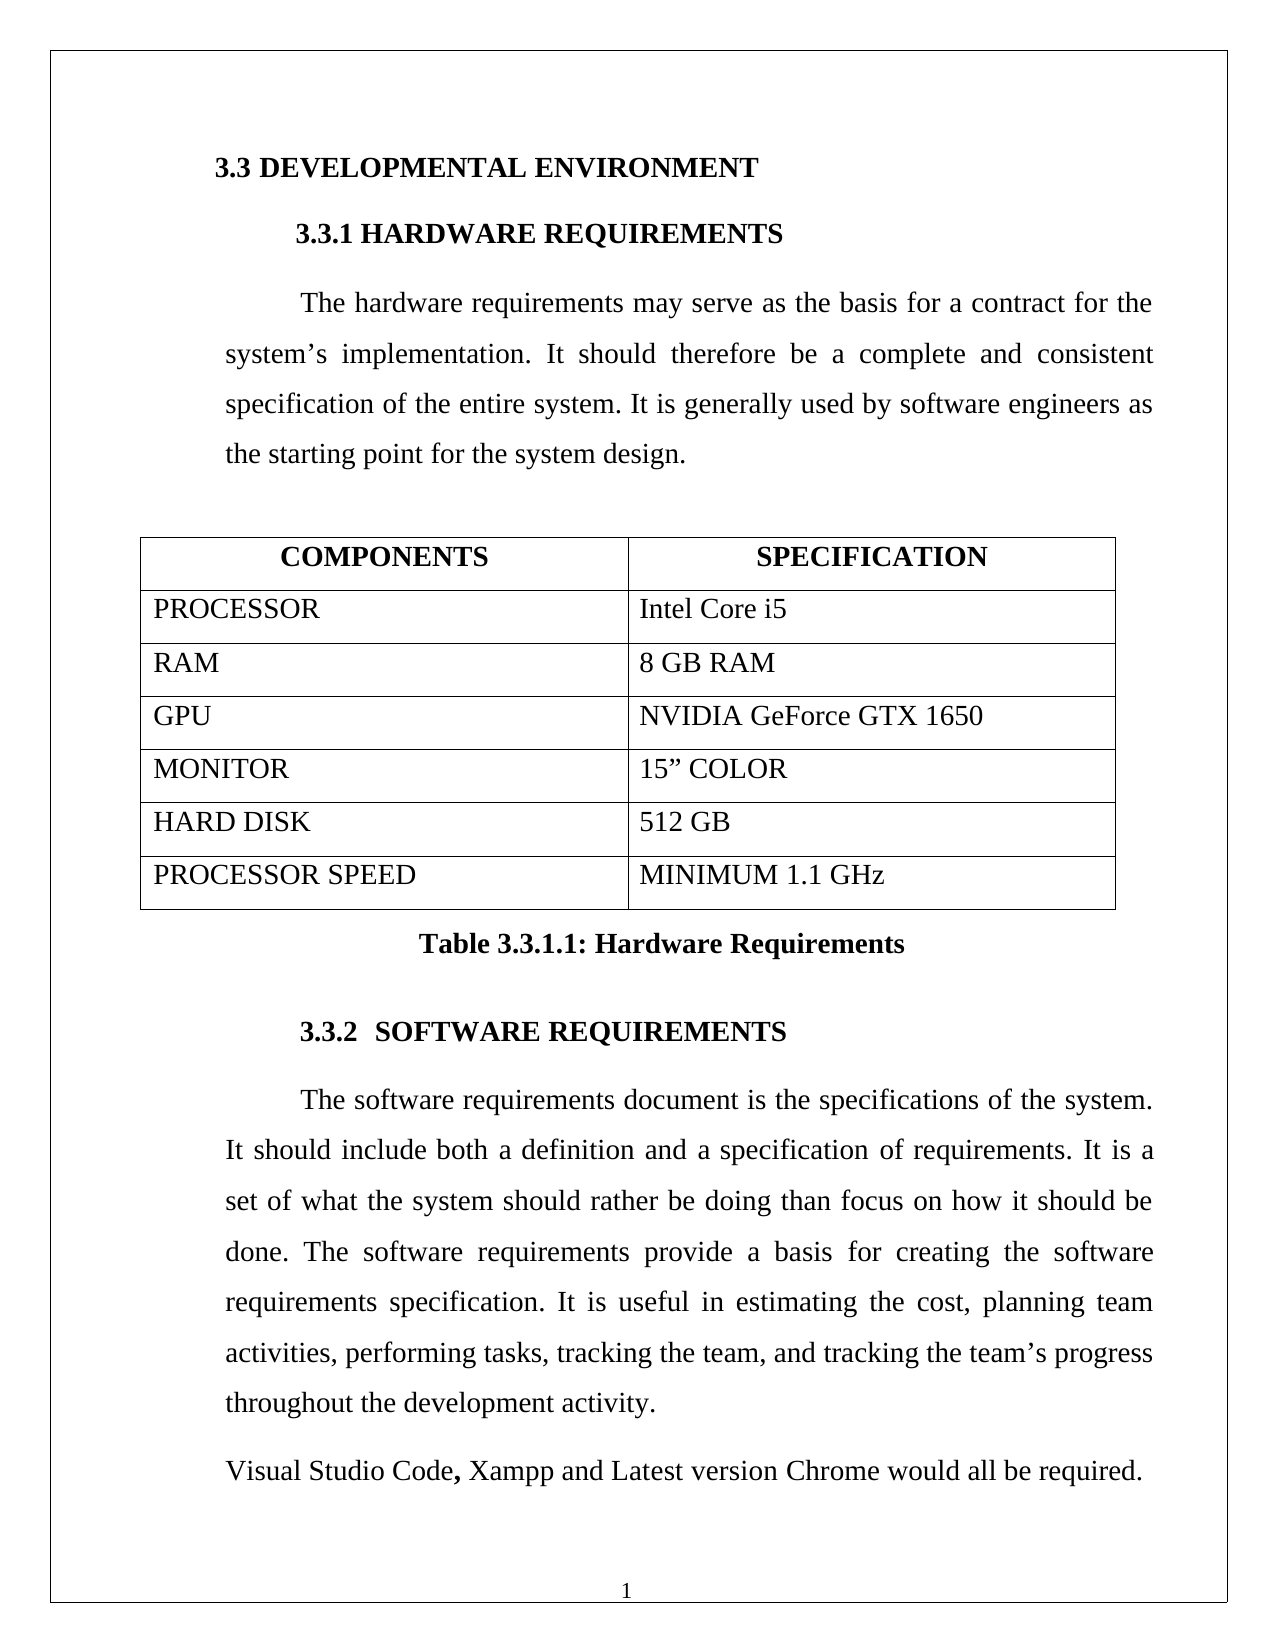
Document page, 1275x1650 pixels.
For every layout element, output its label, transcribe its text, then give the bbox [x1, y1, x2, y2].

table_cell NVIDIA GeForce GTX 1650 [629, 697, 1115, 749]
table_cell MINIMUM 1.1 GHz [629, 857, 1115, 908]
table_cell PROCESSOR SPEED [141, 857, 628, 908]
table_cell 15” COLOR [629, 750, 1115, 802]
table_cell RAM [141, 644, 628, 696]
table_header COMPONENTS [141, 538, 628, 590]
text Visual Studio Code, Xampp and Latest version Chrome would all be required. [225, 1453, 1214, 1487]
table_cell PROCESSOR [141, 591, 628, 643]
table_cell 8 GB RAM [629, 644, 1115, 696]
list SOFTWARE REQUIREMENTS [299, 1014, 1214, 1047]
text The hardware requirements may serve as the basis for a contract for the system’s implementation. It should therefore be a complete and consistent specification of the entire system. It is generally used by software engineers as the starting point for the system design. [225, 286, 1154, 470]
table_cell HARD DISK [141, 803, 628, 856]
table_header SPECIFICATION [629, 538, 1115, 590]
table_cell 512 GB [629, 803, 1115, 856]
table_cell MONITOR [141, 750, 628, 802]
subtitle DEVELOPMENTAL ENVIRONMENT [214, 150, 1214, 183]
table_cell GPU [141, 697, 628, 749]
table_cell Intel Core i5 [629, 591, 1115, 643]
text The software requirements document is the specifications of the system. It should include both a definition and a specification of requirements. It is a set of what the system should rather be doing than focus on how it should be done. The software requirements provide a basis for creating the software requirements specification. It is useful in estimating the cost, planning team activities, performing tasks, tracking the team, and tracking the team’s progress throughout the development activity. [225, 1082, 1154, 1419]
subtitle Table 3.3.1.1: Hardware Requirements [127, 926, 1214, 959]
list 3.3.1 HARDWARE REQUIREMENTS [202, 217, 1214, 250]
